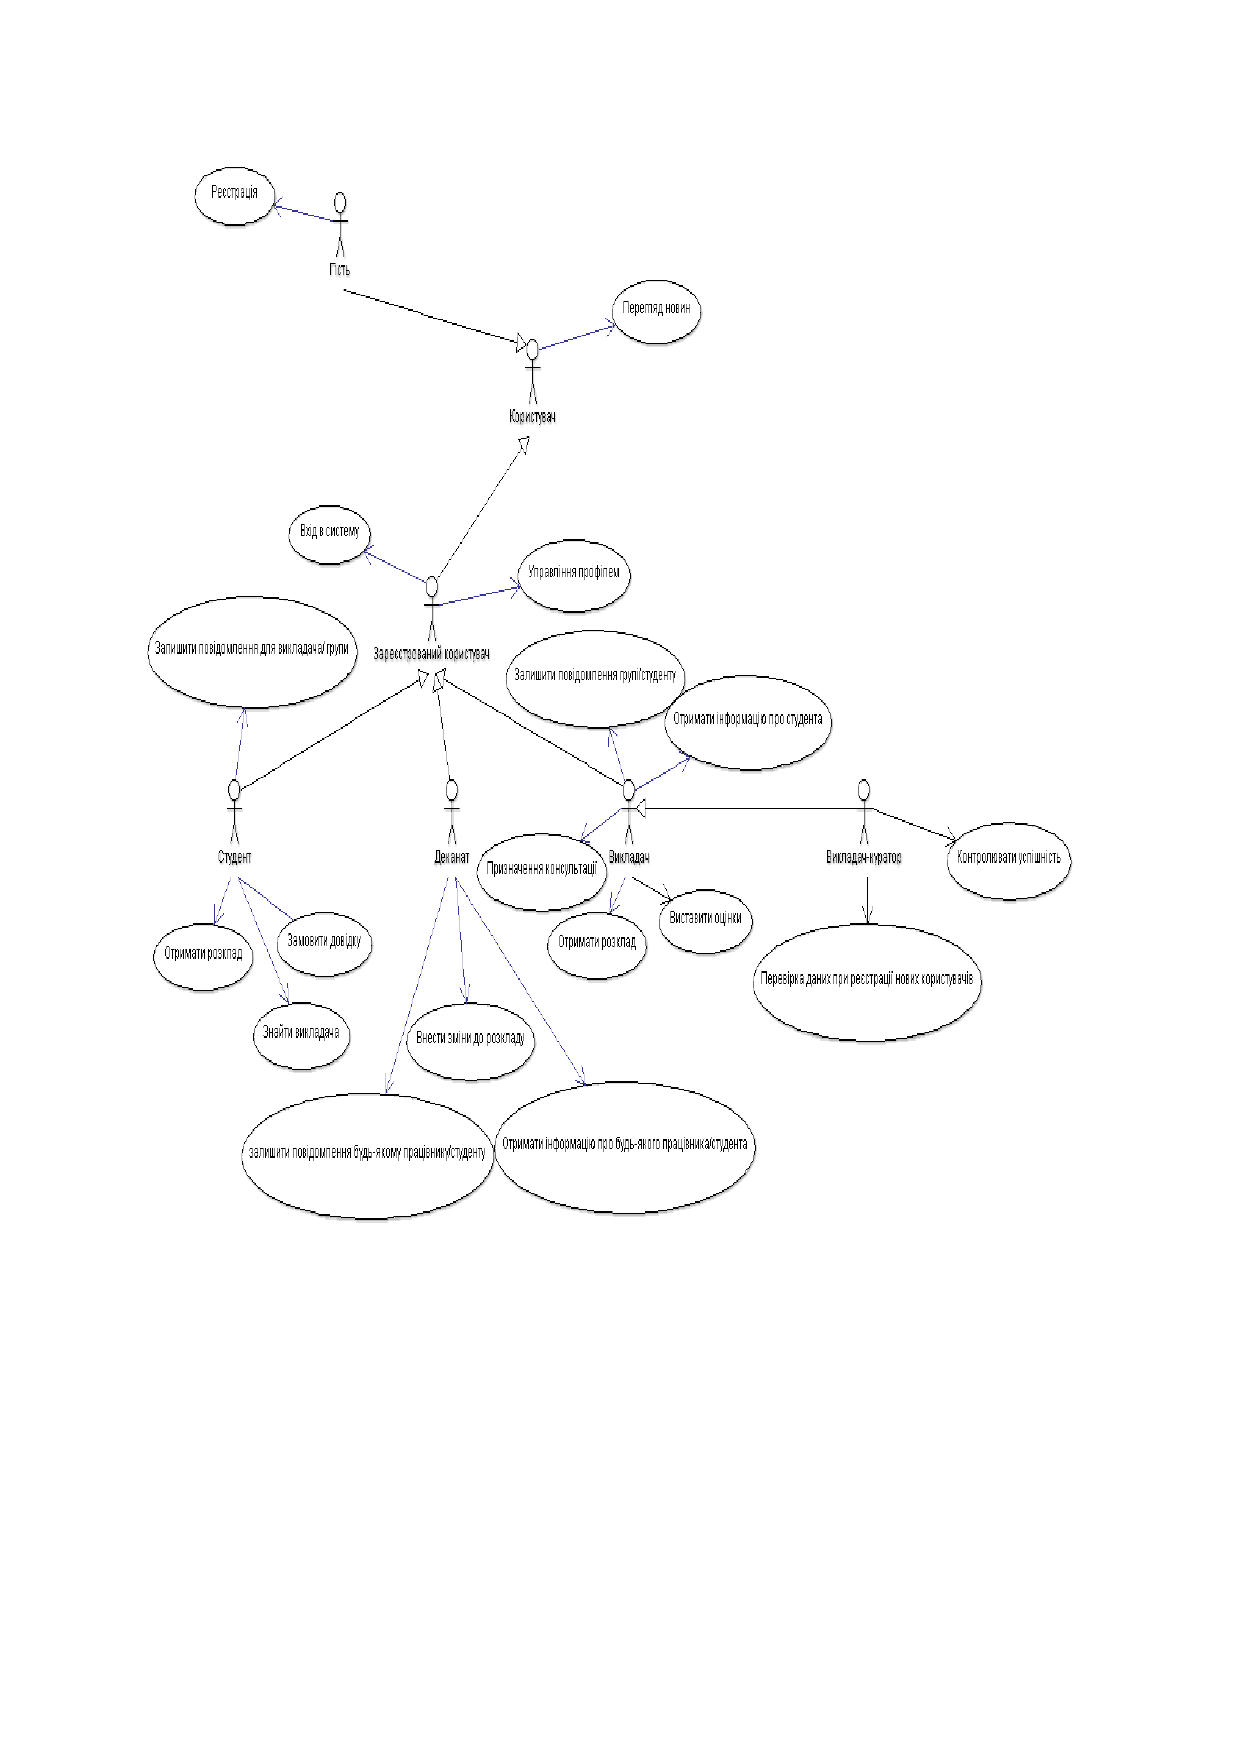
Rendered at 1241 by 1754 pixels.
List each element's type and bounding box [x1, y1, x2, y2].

picture [147, 88, 1152, 1298]
